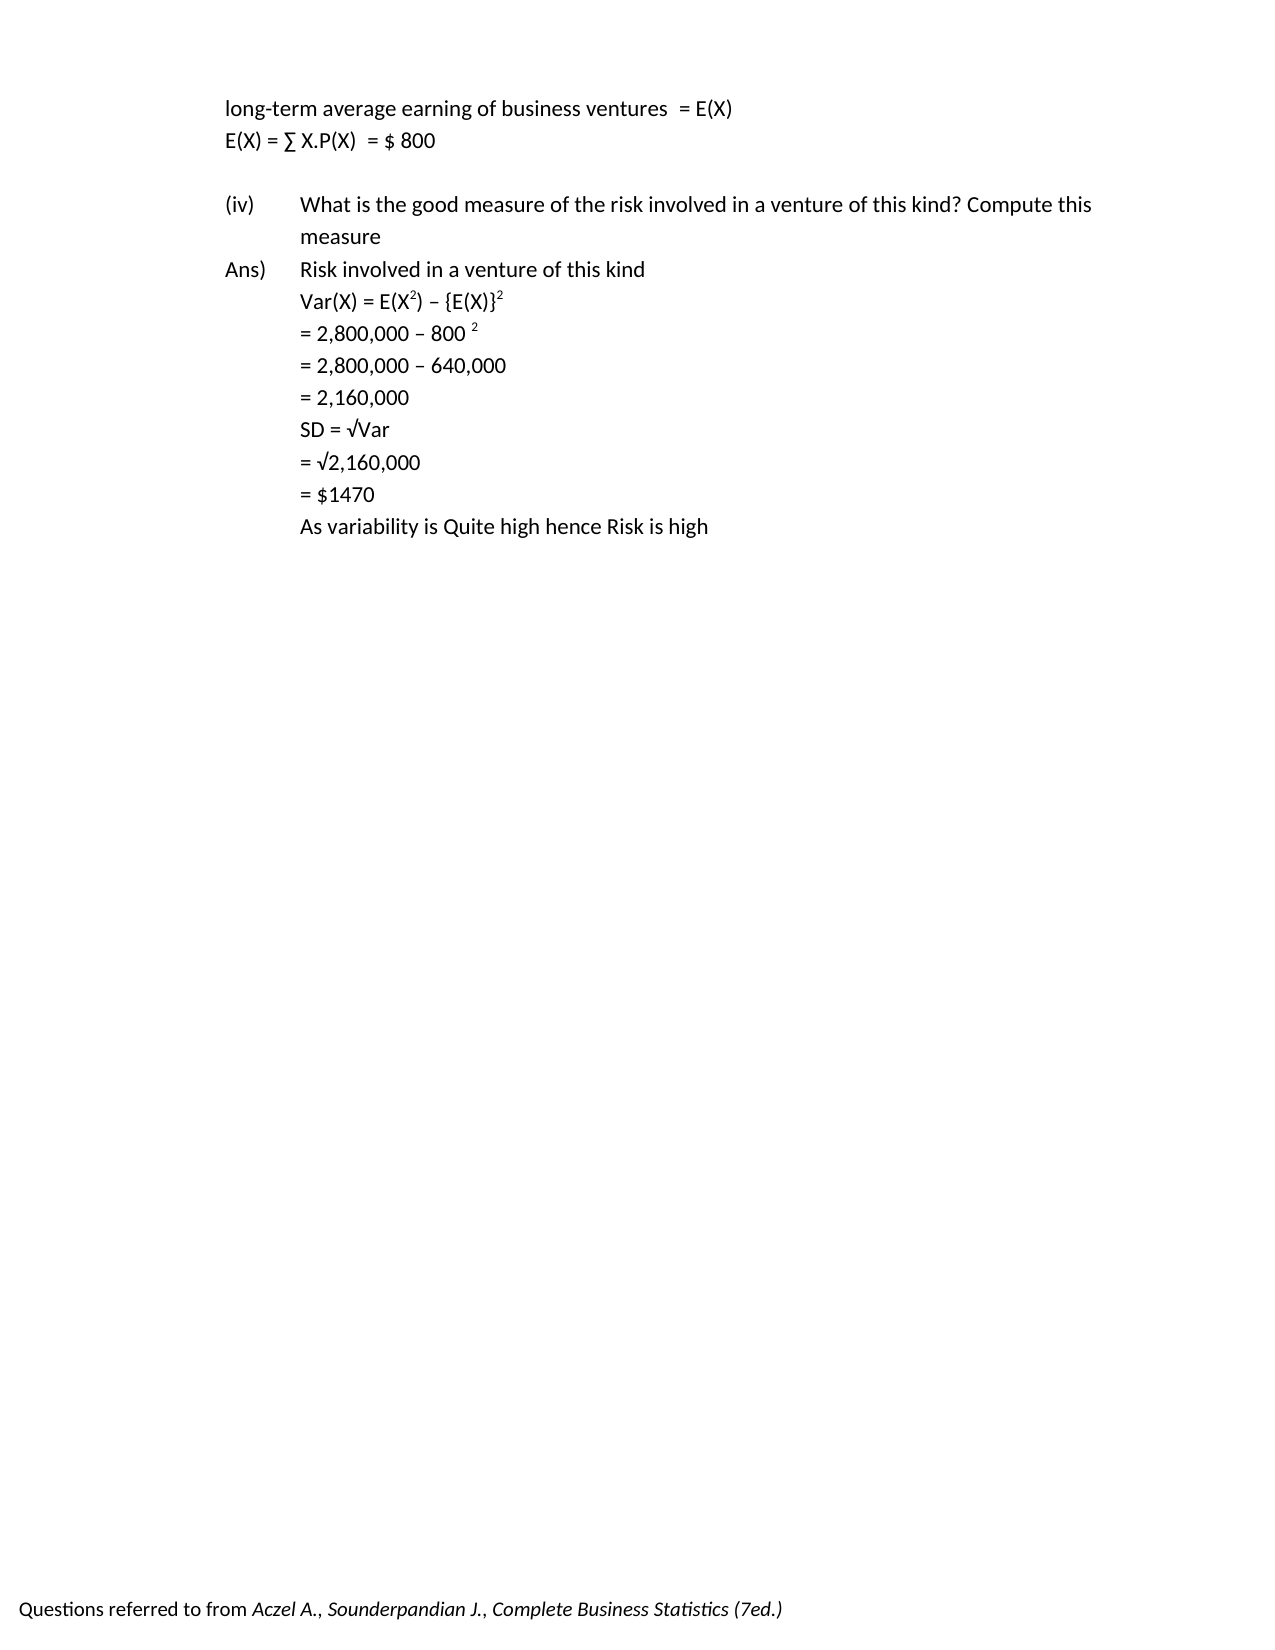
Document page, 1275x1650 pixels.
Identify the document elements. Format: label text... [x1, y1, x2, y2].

list What is the good measure of the risk involved in a venture of this kind? Compute this measure [225, 190, 1125, 251]
text long-term average earning of business ventures = E(X) [225, 94, 1125, 122]
text = 2,160,000 [225, 383, 1125, 411]
text E(X) = ∑ X.P(X) = $ 800 [225, 126, 1125, 154]
text Ans) Risk involved in a venture of this kind [225, 255, 1125, 283]
text = 2,800,000 – 800 2 [225, 319, 1125, 347]
text = $1470 [150, 480, 1125, 508]
text SD = √Var [225, 416, 1125, 444]
text As variability is Quite high hence Risk is high [150, 512, 1125, 540]
text = √2,160,000 [225, 448, 1125, 476]
text = 2,800,000 – 640,000 [225, 351, 1125, 379]
text Var(X) = E(X2) – {E(X)}2 [225, 287, 1125, 315]
